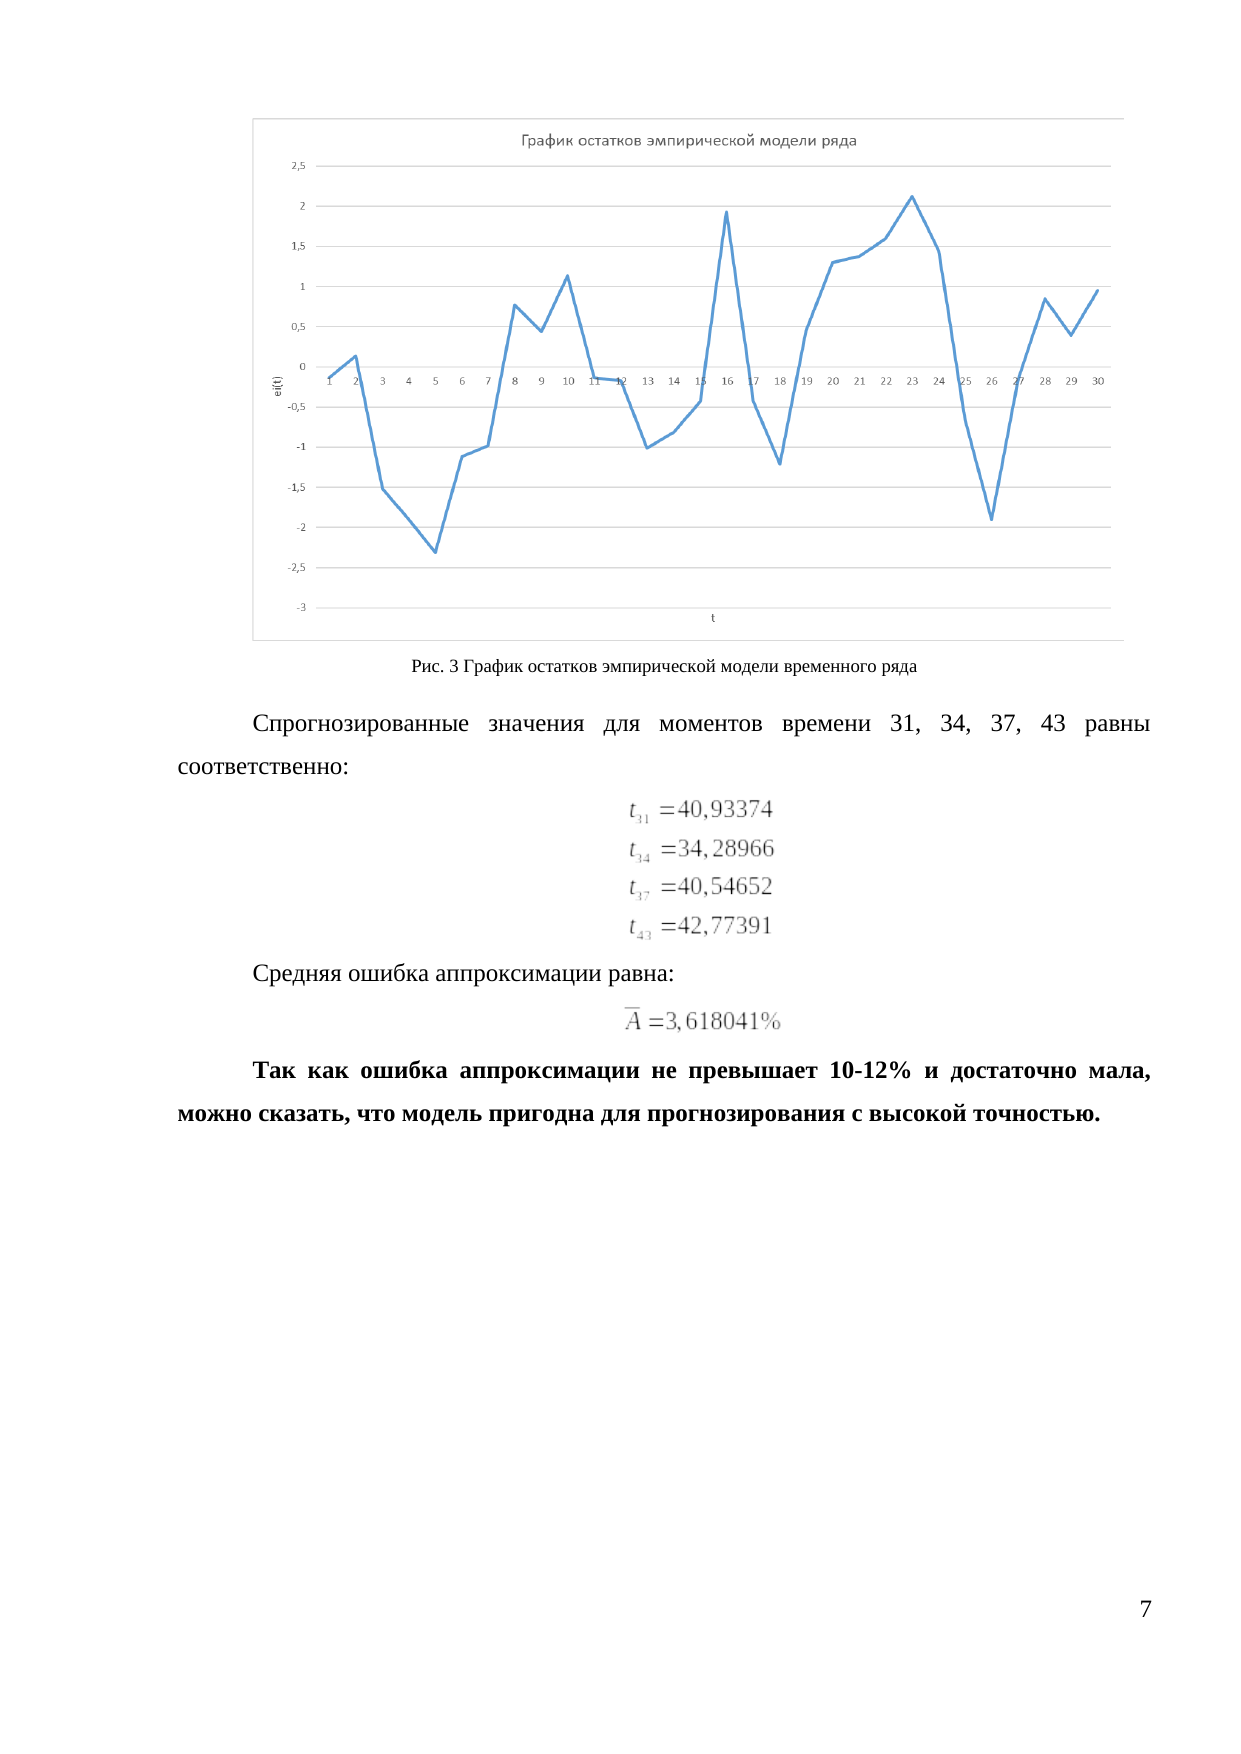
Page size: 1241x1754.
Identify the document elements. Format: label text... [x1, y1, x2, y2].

text Рис. 3 График остатков эмпирической модели временного ряда [177, 655, 1152, 676]
text Спрогнозированные значения для моментов времени 31, 34, 37, 43 равны соответственно: [177, 708, 1152, 780]
text Так как ошибка аппроксимации не превышает 10-12% и достаточно мала, можно сказать, что модель пригодна для прогнозирования с высокой точностью. [177, 1055, 1152, 1127]
picture [252, 118, 1124, 641]
text Средняя ошибка аппроксимации равна: [177, 958, 1152, 987]
